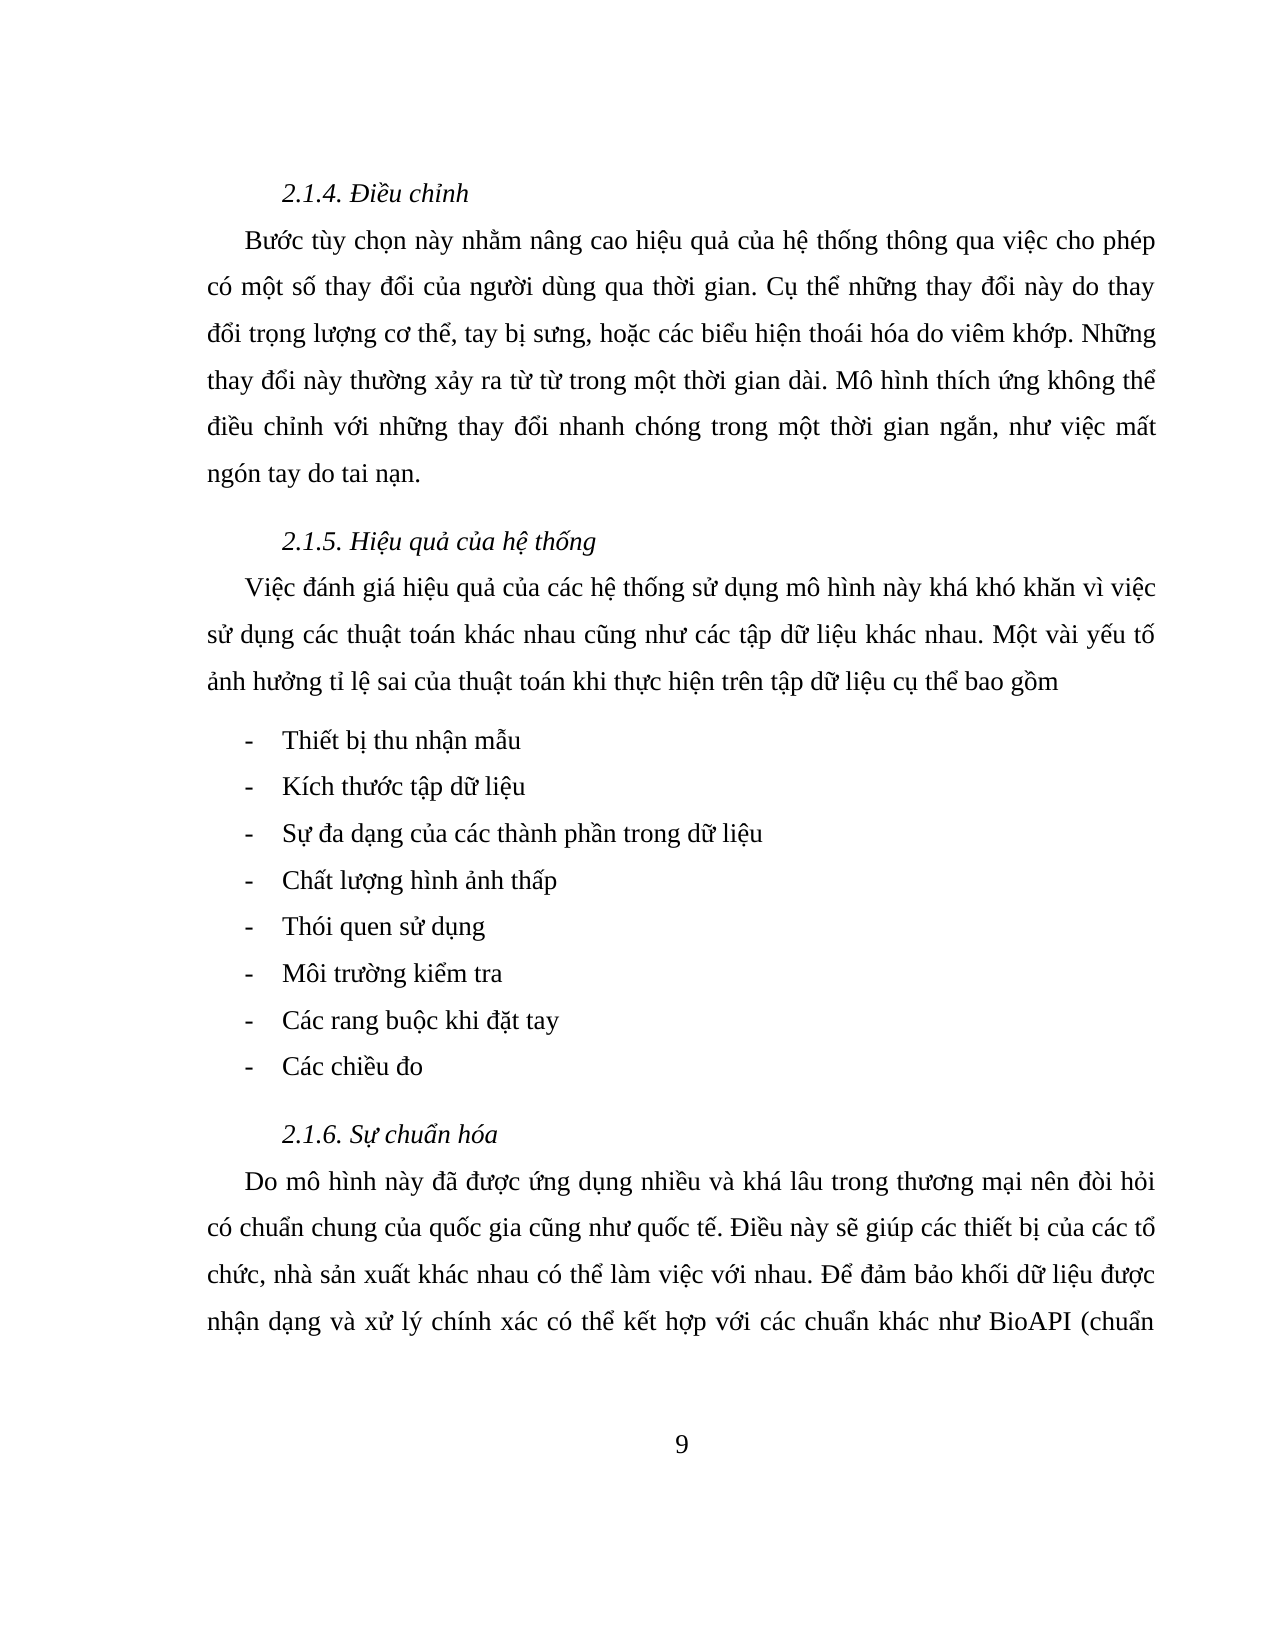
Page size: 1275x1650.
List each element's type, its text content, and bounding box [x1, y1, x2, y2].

list Các rang buộc khi đặt tay [244, 1004, 1157, 1035]
text Việc đánh giá hiệu quả của các hệ thống sử dụng mô hình này khá khó khăn vì việc sử dụng các thuật toán khác nhau cũng như các tập dữ liệu khác nhau. Một vài yếu tố ảnh hưởng tỉ lệ sai của thuật toán khi thực hiện trên tập dữ liệu cụ thể bao gồm [207, 571, 1157, 696]
list Thiết bị thu nhận mẫu [244, 724, 1157, 755]
list Môi trường kiểm tra [244, 957, 1157, 988]
list Sự đa dạng của các thành phần trong dữ liệu [244, 817, 1157, 848]
text Bước tùy chọn này nhằm nâng cao hiệu quả của hệ thống thông qua việc cho phép có một số thay đổi của người dùng qua thời gian. Cụ thể những thay đổi này do thay đổi trọng lượng cơ thể, tay bị sưng, hoặc các biểu hiện thoái hóa do viêm khớp. Những thay đổi này thường xảy ra từ từ trong một thời gian dài. Mô hình thích ứng không thể điều chỉnh với những thay đổi nhanh chóng trong một thời gian ngắn, như việc mất ngón tay do tai nạn. [207, 224, 1157, 488]
list Thói quen sử dụng [244, 911, 1157, 942]
subtitle Điều chỉnh [282, 177, 1157, 208]
subtitle Sự chuẩn hóa [282, 1118, 1157, 1149]
list Chất lượng hình ảnh thấp [244, 864, 1157, 895]
list Kích thước tập dữ liệu [244, 771, 1157, 802]
subtitle Hiệu quả của hệ thống [282, 525, 1157, 556]
list Các chiều đo [244, 1051, 1157, 1082]
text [207, 1165, 1157, 1336]
